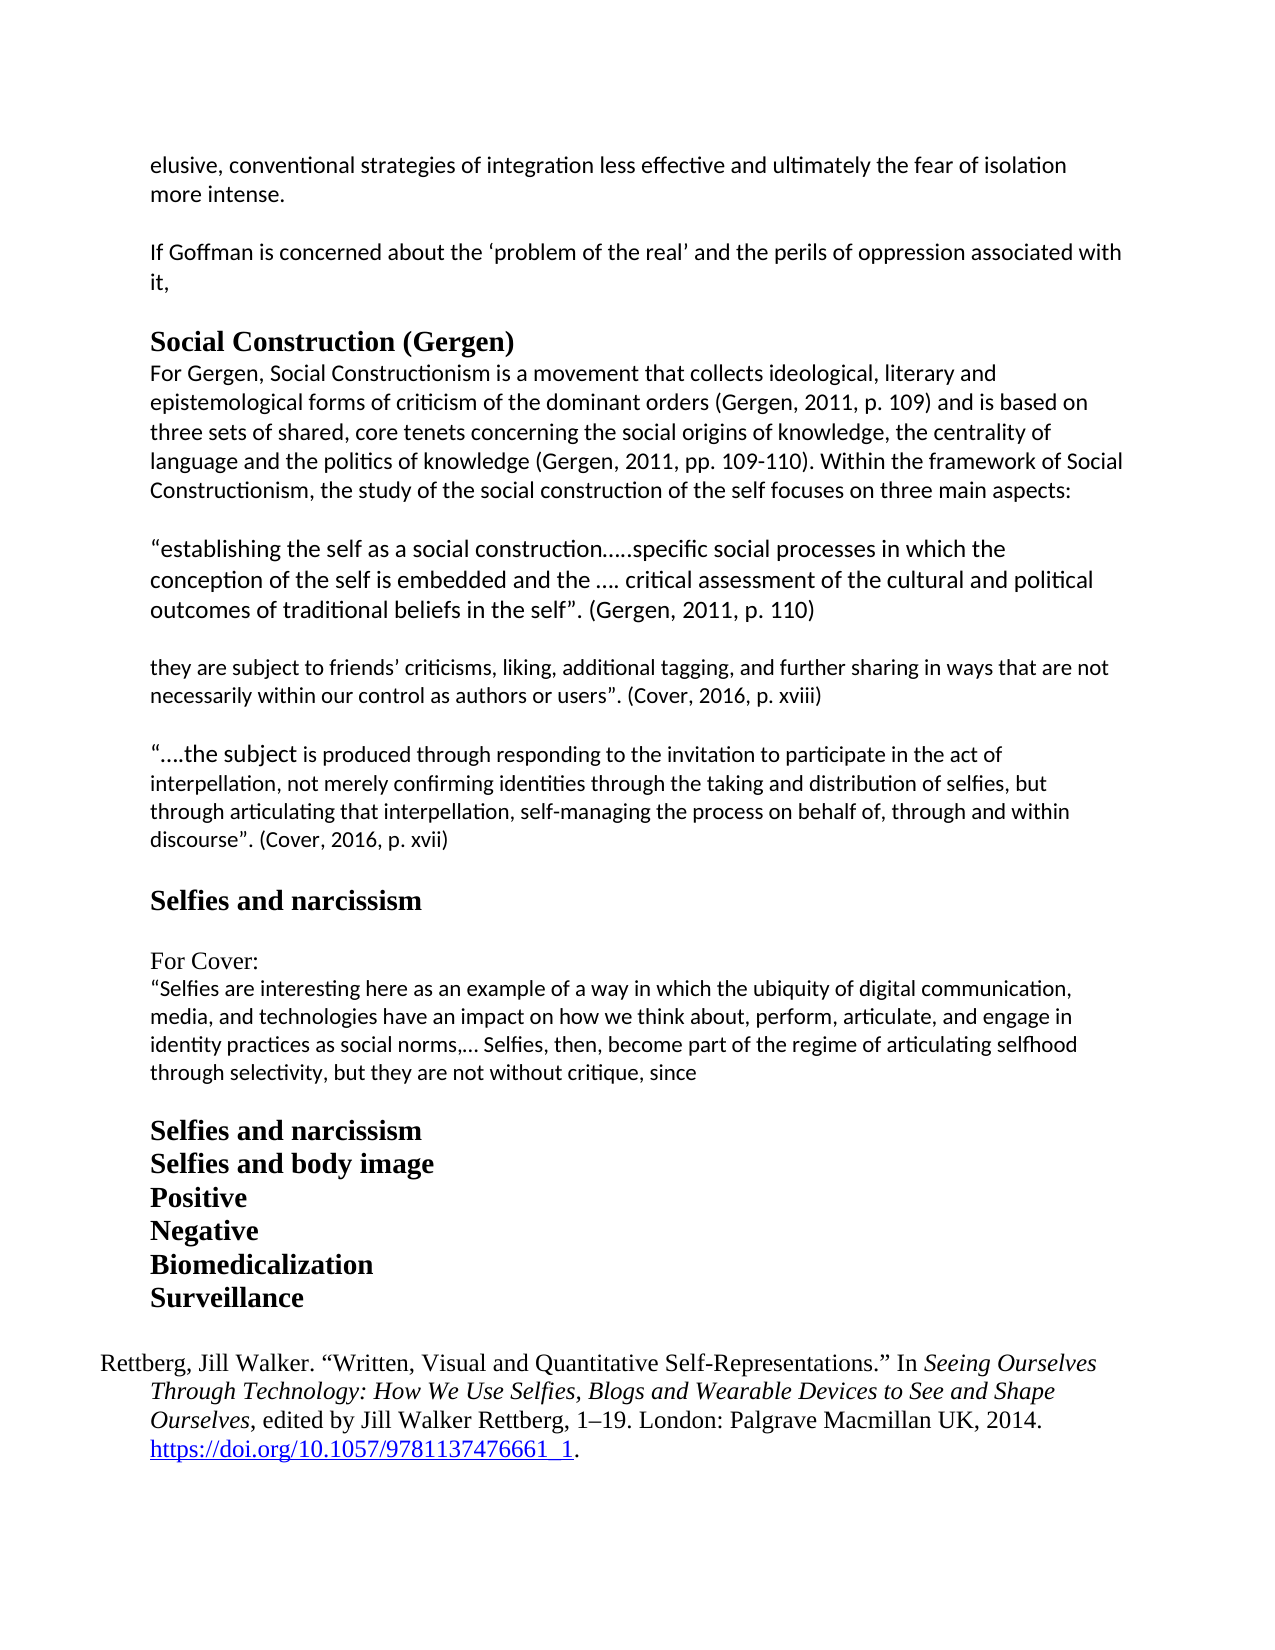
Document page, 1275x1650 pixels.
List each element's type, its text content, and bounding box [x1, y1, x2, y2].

text Selfies and body image [150, 1146, 1125, 1180]
text Selfies and narcissism [150, 1113, 1125, 1146]
text Negative [150, 1213, 1125, 1247]
text For Gergen, Social Constructionism is a movement that collects ideological, literary and epistemological forms of criticism of the dominant orders (Gergen, 2011, p. 109) and is based on three sets of shared, core tenets concerning the social origins of knowledge, the centrality of language and the politics of knowledge (Gergen, 2011, pp. 109-110). Within the framework of Social Constructionism, the study of the social construction of the self focuses on three main aspects: [150, 358, 1125, 504]
text For Cover: [150, 946, 1125, 974]
text Positive [150, 1180, 1125, 1213]
text Rettberg, Jill Walker. “Written, Visual and Quantitative Self-Representations.” In Seeing Ourselves Through Technology: How We Use Selfies, Blogs and Wearable Devices to See and Shape Ourselves, edited by Jill Walker Rettberg, 1–19. London: Palgrave Macmillan UK, 2014. https://doi.org/10.1057/9781137476661_1. [100, 1348, 1125, 1463]
text If Goffman is concerned about the ‘problem of the real’ and the perils of oppression associated with it, [150, 237, 1125, 296]
text Social Construction (Gergen) [150, 324, 1125, 358]
text Biomedicalization [150, 1247, 1125, 1281]
text “Selfies are interesting here as an example of a way in which the ubiquity of digital communication, media, and technologies have an impact on how we think about, perform, articulate, and engage in identity practices as social norms,… Selfies, then, become part of the regime of articulating selfhood through selectivity, but they are not without critique, since [150, 974, 1125, 1087]
text they are subject to friends’ criticisms, liking, additional tagging, and further sharing in ways that are not necessarily within our control as authors or users”. (Cover, 2016, p. xviii) [150, 653, 1125, 709]
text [150, 150, 1125, 208]
text Surveillance [150, 1281, 1125, 1314]
text Selfies and narcissism [150, 883, 1125, 917]
text “establishing the self as a social construction…..specific social processes in which the conception of the self is embedded and the …. critical assessment of the cultural and political outcomes of traditional beliefs in the self”. (Gergen, 2011, p. 110) [150, 533, 1125, 625]
text “….the subject is produced through responding to the invitation to participate in the act of interpellation, not merely confirming identities through the taking and distribution of selfies, but through articulating that interpellation, self-managing the process on behalf of, through and within discourse”. (Cover, 2016, p. xvii) [150, 738, 1125, 853]
